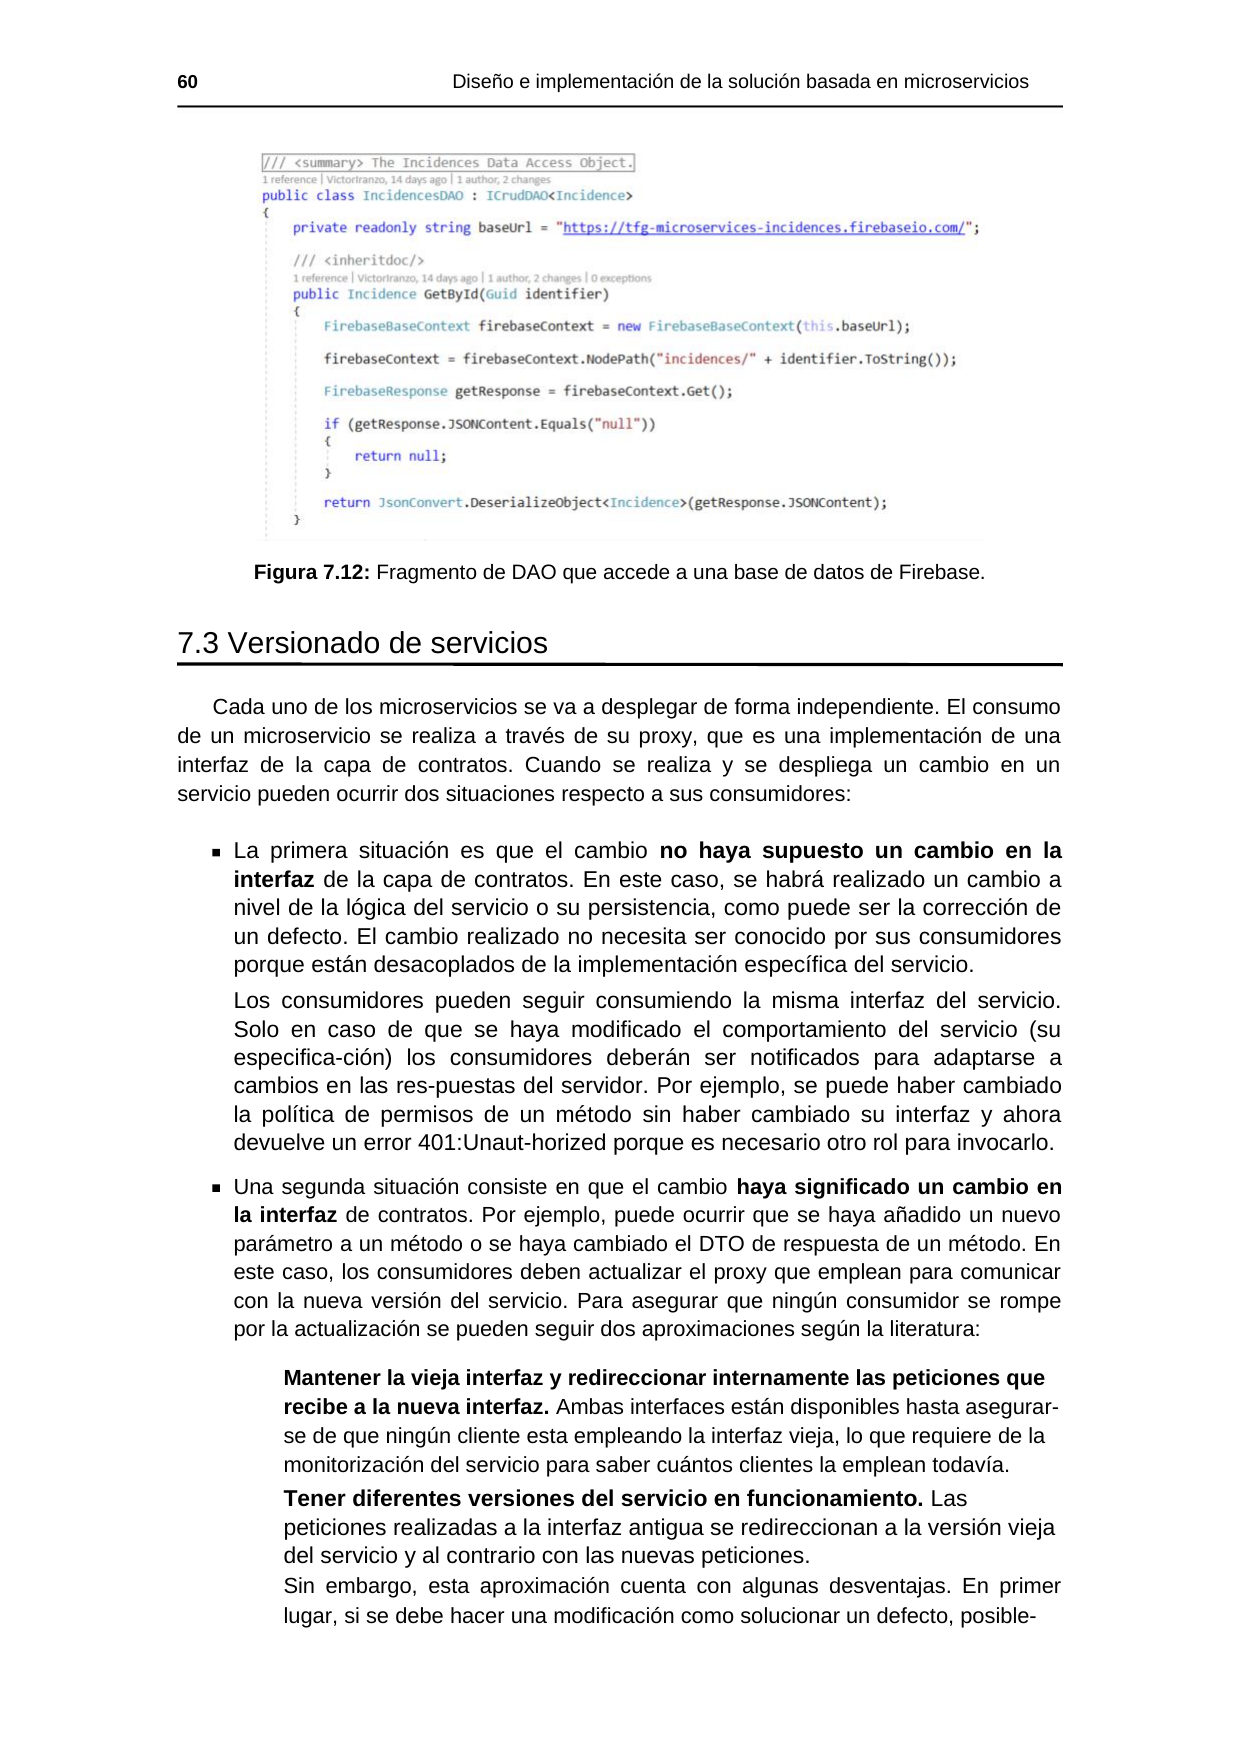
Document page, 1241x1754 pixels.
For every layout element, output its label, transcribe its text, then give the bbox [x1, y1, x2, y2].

text 60 Diseño e implementación de la solución basada en microservicios [177, 69, 1090, 92]
text Sin embargo, esta aproximación cuenta con algunas desventajas. En primer lugar, si se debe hacer una modificación como solucionar un defecto, posible- [283, 1573, 1062, 1628]
text Tener diferentes versiones del servicio en funcionamiento. Las peticiones realizadas a la interfaz antigua se redireccionan a la versión vieja del servicio y al contrario con las nuevas peticiones. [283, 1485, 1062, 1568]
text Cada uno de los microservicios se va a desplegar de forma independiente. El consumo de un microservicio se realiza a través de su proxy, que es una implementación de una interfaz de la capa de contratos. Cuando se realiza y se despliega un cambio en un servicio pueden ocurrir dos situaciones respecto a sus consumidores: [177, 693, 1062, 806]
text Una segunda situación consiste en que el cambio haya significado un cambio en la interfaz de contratos. Por ejemplo, puede ocurrir que se haya añadido un nuevo parámetro a un método o se haya cambiado el DTO de respuesta de un método. En este caso, los consumidores deben actualizar el proxy que emplean para comunicar con la nueva versión del servicio. Para asegurar que ningún consumidor se rompe por la actualización se pueden seguir dos aproximaciones según la literatura: [233, 1174, 1062, 1341]
text Figura 7.12: Fragmento de DAO que accede a una base de datos de Firebase. [150, 560, 1089, 584]
text La primera situación es que el cambio no haya supuesto un cambio en la interfaz de la capa de contratos. En este caso, se habrá realizado un cambio a nivel de la lógica del servicio o su persistencia, como puede ser la corrección de un defecto. El cambio realizado no necesita ser conocido por sus consumidores porque están desacoplados de la implementación específica del servicio. [233, 837, 1062, 977]
picture [177, 105, 1063, 541]
text Mantener la vieja interfaz y redireccionar internamente las peticiones que recibe a la nueva interfaz. Ambas interfaces están disponibles hasta asegurar-se de que ningún cliente esta empleando la interfaz vieja, lo que requiere de la monitorización del servicio para saber cuántos clientes la emplean todavía. [283, 1365, 1062, 1477]
text Los consumidores pueden seguir consumiendo la misma interfaz del servicio. Solo en caso de que se haya modificado el comportamiento del servicio (su especifica-ción) los consumidores deberán ser notificados para adaptarse a cambios en las res-puestas del servidor. Por ejemplo, se puede haber cambiado la política de permisos de un método sin haber cambiado su interfaz y ahora devuelve un error 401:Unaut-horized porque es necesario otro rol para invocarlo. [233, 987, 1062, 1156]
text 7.3 Versionado de servicios [177, 625, 1090, 660]
